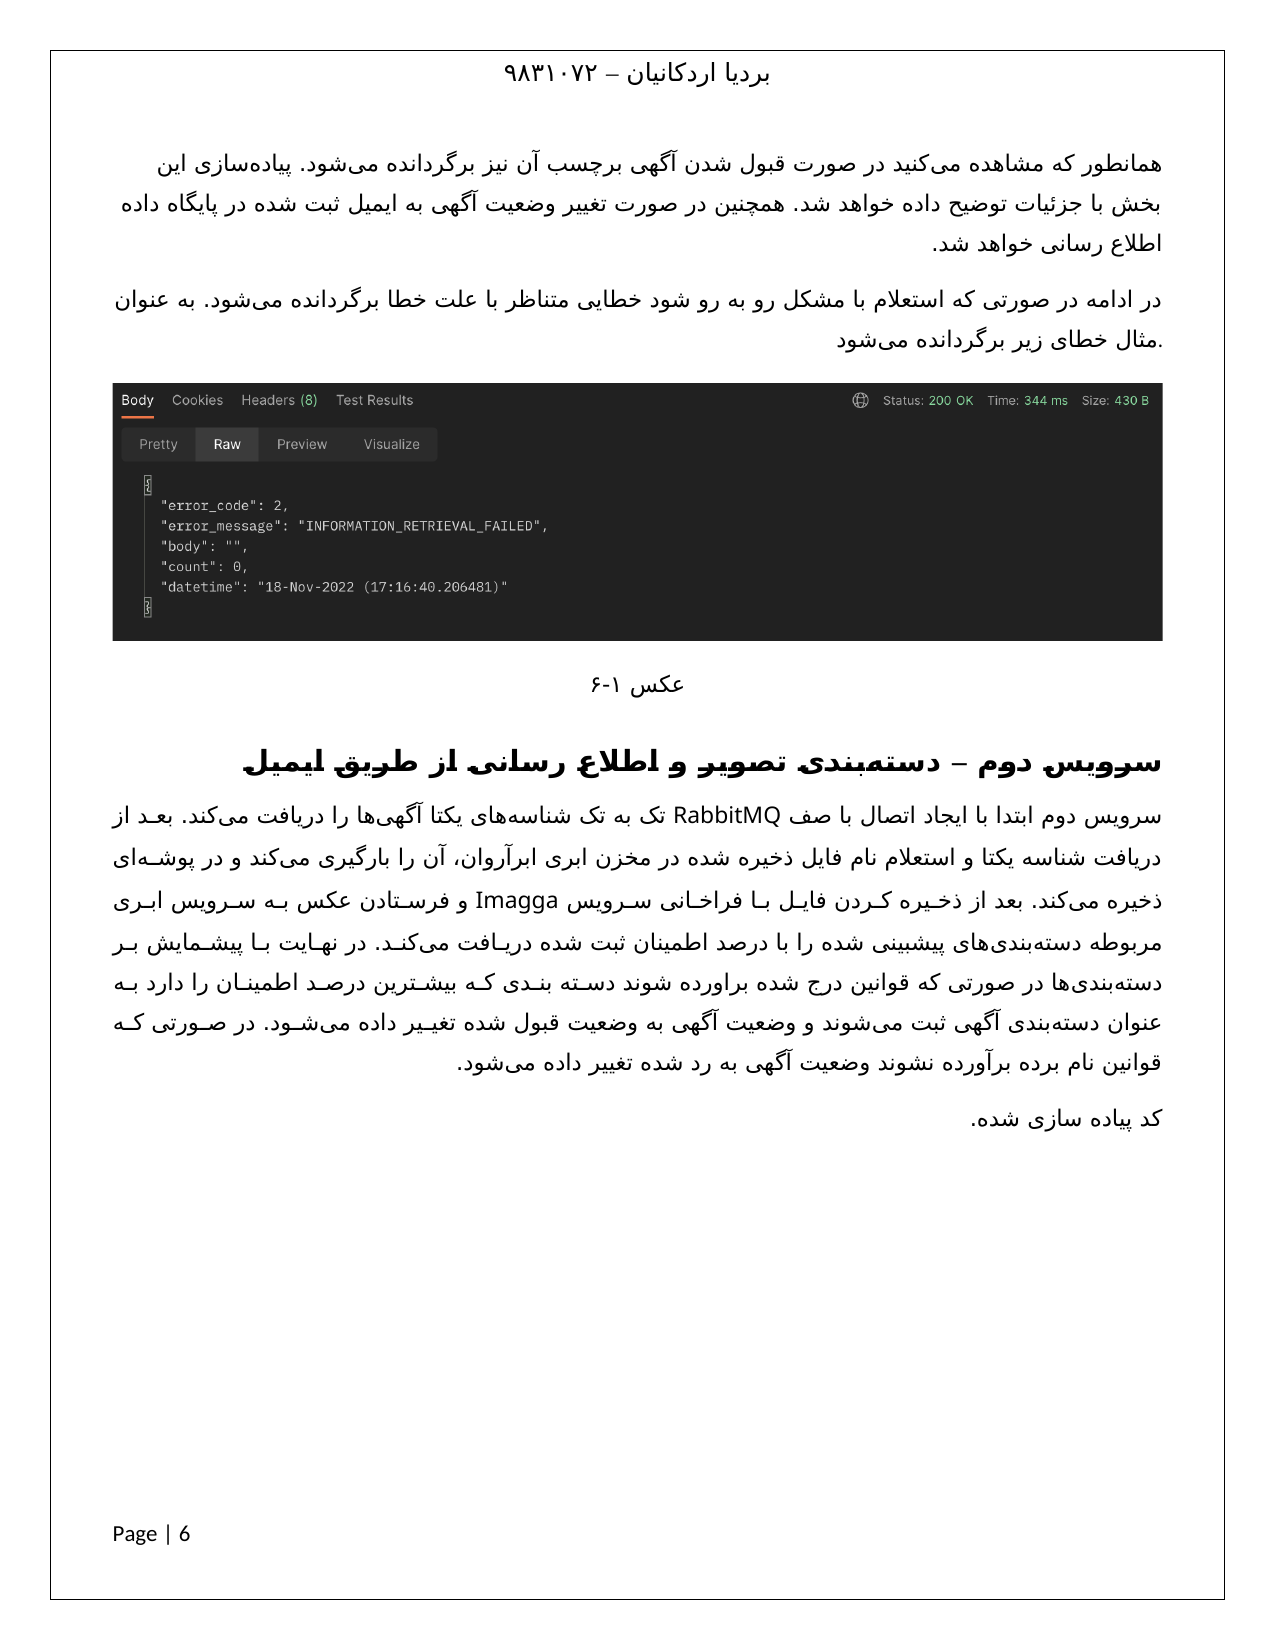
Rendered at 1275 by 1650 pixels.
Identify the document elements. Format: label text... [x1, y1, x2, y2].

text کد پیاده سازی شده. [112, 1105, 1162, 1132]
subtitle سرویس دوم – دسته‌بندی تصویر و اطلاع رسانی از طریق ایمیل [112, 744, 1162, 778]
picture [112, 383, 1163, 641]
text سرویس دوم ابتدا با ایجاد اتصال با صف RabbitMQ تک به تک شناسه‌های یکتا آگهی‌ها را دریافت می‌کند. بعد از دریافت شناسه یکتا و استعلام نام فایل ذخیره شده در مخزن ابری ابرآروان، آن را بارگیری می‌کند و در پوشه‌ای ذخیره می‌کند. بعد از ذخیره کردن فایل با فراخانی سرویس Imagga و فرستادن عکس به سرویس ابری مربوطه دسته‌بندی‌های پیشبینی شده را با درصد اطمینان ثبت شده دریافت می‌کند. در نهایت با پیشمایش بر دسته‌بندی‌ها در صورتی که قوانین درج شده براورده شوند دسته بندی‌ که بیشترین درصد اطمینان را دارد به عنوان دسته‌بندی آگهی ثبت می‌شوند و وضعیت آگهی به وضعیت قبول شده تغییر داده می‌شود. در صورتی که قوانین نام برده برآورده نشوند وضعیت آگهی به رد شده تغییر داده می‌شود. [112, 799, 1162, 1075]
text در ادامه در صورتی که استعلام با مشکل رو به رو شود خطایی متناظر با علت خطا برگردانده می‌شود. به عنوان مثال خطای زیر برگردانده می‌شود. [112, 287, 1162, 354]
text عکس ۱-۶ [112, 671, 1162, 697]
text همانطور که مشاهده می‌کنید در صورت قبول شدن آگهی برچسب آن نیز برگردانده می‌شود. پیاده‌سازی این بخش با جزئیات توضیح داده خواهد شد. همچنین در صورت تغییر وضعیت آگهی به ایمیل ثبت شده در پایگاه داده اطلاع رسانی خواهد شد. [112, 150, 1162, 257]
